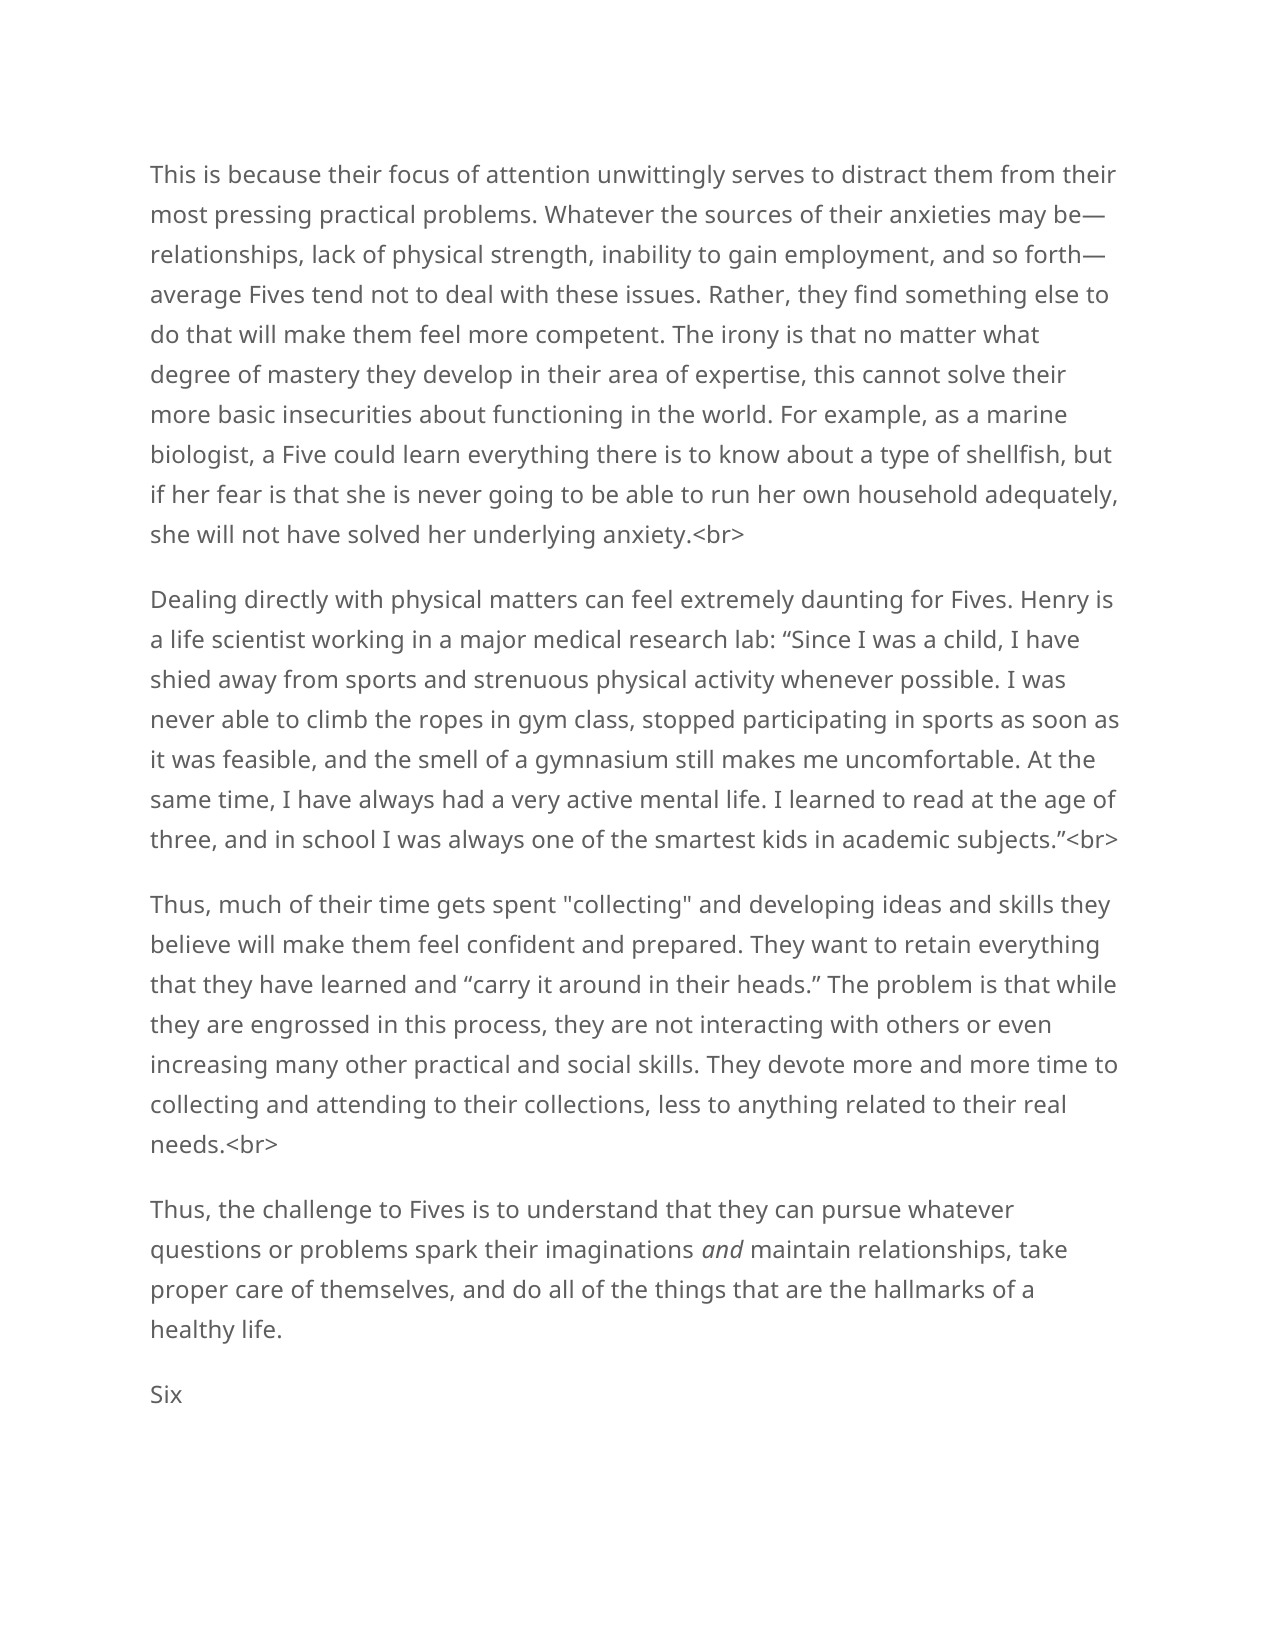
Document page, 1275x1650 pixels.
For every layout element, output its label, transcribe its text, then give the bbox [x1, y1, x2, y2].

text Thus, much of their time gets spent "collecting" and developing ideas and skills they believe will make them feel confident and prepared. They want to retain everything that they have learned and “carry it around in their heads.” The problem is that while they are engrossed in this process, they are not interacting with others or even increasing many other practical and social skills. They devote more and more time to collecting and attending to their collections, less to anything related to their real needs.<br> [150, 880, 1125, 1160]
text Thus, the challenge to Fives is to understand that they can pursue whatever questions or problems spark their imaginations and maintain relationships, take proper care of themselves, and do all of the things that are the hallmarks of a healthy life. [150, 1185, 1125, 1345]
text Six [150, 1370, 1125, 1410]
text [150, 150, 1125, 550]
text Dealing directly with physical matters can feel extremely daunting for Fives. Henry is a life scientist working in a major medical research lab: “Since I was a child, I have shied away from sports and strenuous physical activity whenever possible. I was never able to climb the ropes in gym class, stopped participating in sports as soon as it was feasible, and the smell of a gymnasium still makes me uncomfortable. At the same time, I have always had a very active mental life. I learned to read at the age of three, and in school I was always one of the smartest kids in academic subjects.”<br> [150, 575, 1125, 855]
